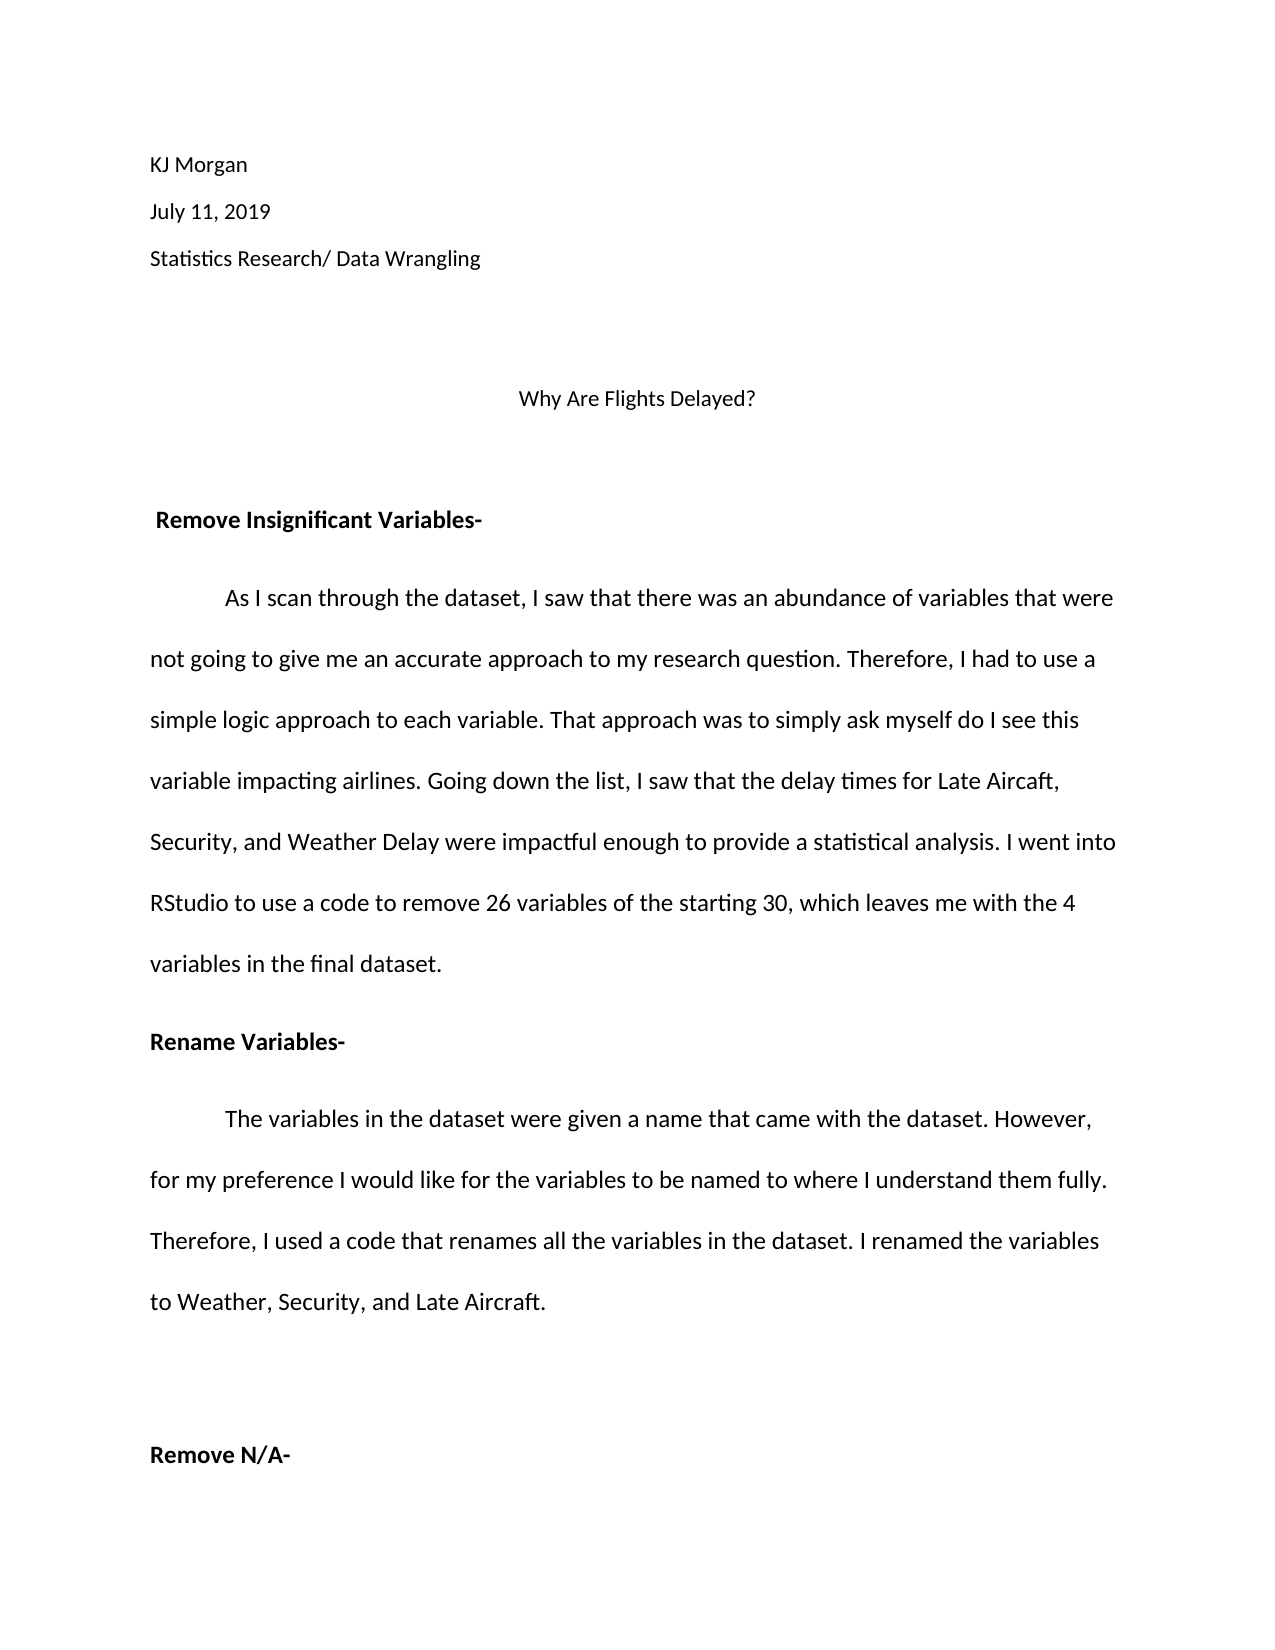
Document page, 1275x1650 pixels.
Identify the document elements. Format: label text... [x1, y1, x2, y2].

text Remove N/A- [150, 1439, 1125, 1470]
text July 11, 2019 [150, 197, 1125, 225]
text As I scan through the dataset, I saw that there was an abundance of variables that were not going to give me an accurate approach to my research question. Therefore, I had to use a simple logic approach to each variable. That approach was to simply ask myself do I see this variable impacting airlines. Going down the list, I saw that the delay times for Late Aircaft, Security, and Weather Delay were impactful enough to provide a statistical analysis. I went into RStudio to use a code to remove 26 variables of the starting 30, which leaves me with the 4 variables in the final dataset. [150, 582, 1125, 978]
text The variables in the dataset were given a name that came with the dataset. However, for my preference I would like for the variables to be named to where I understand them fully. Therefore, I used a code that renames all the variables in the dataset. I renamed the variables to Weather, Security, and Late Aircraft. [150, 1103, 1125, 1317]
text Statistics Research/ Data Wrangling [150, 244, 1125, 272]
text KJ Morgan [150, 150, 1125, 178]
text Rename Variables- [150, 1026, 1125, 1056]
text Remove Insignificant Variables- [150, 504, 1125, 534]
text Why Are Flights Delayed? [150, 384, 1125, 412]
